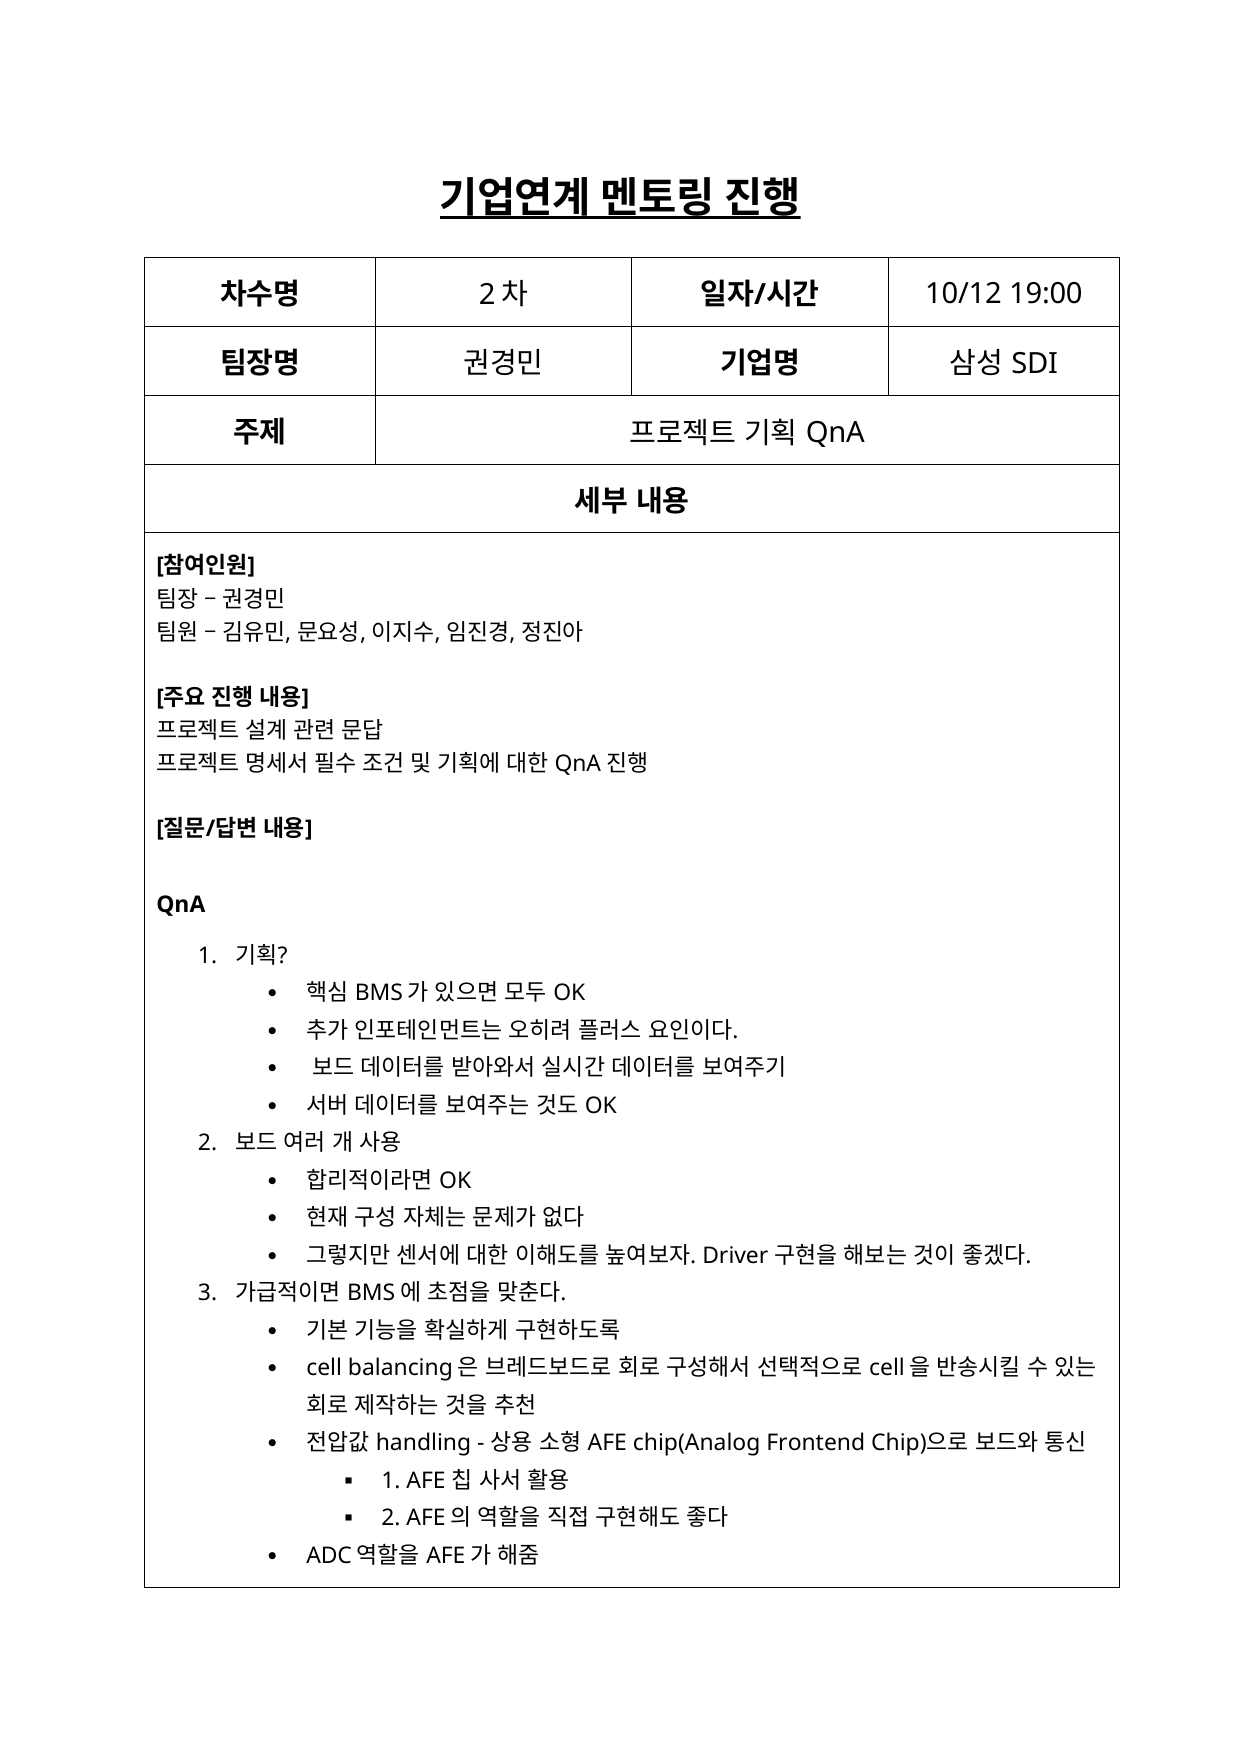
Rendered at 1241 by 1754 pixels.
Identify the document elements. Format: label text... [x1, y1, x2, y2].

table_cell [145, 533, 1119, 1587]
text 기업연계 멘토링 진행 [118, 164, 1122, 225]
table_cell 권경민 [376, 327, 631, 395]
table_header 10/12 19:00 [889, 258, 1119, 326]
table_cell 삼성 SDI [889, 327, 1119, 395]
table_header 차수명 [145, 258, 375, 326]
table_cell 기업명 [632, 327, 888, 395]
table_header 일자/시간 [632, 258, 888, 326]
table_header 2차 [376, 258, 631, 326]
table_cell 주제 [145, 396, 375, 464]
table_cell 세부 내용 [145, 465, 1119, 532]
table_cell 프로젝트 기획 QnA [376, 396, 1119, 464]
table_cell 팀장명 [145, 327, 375, 395]
